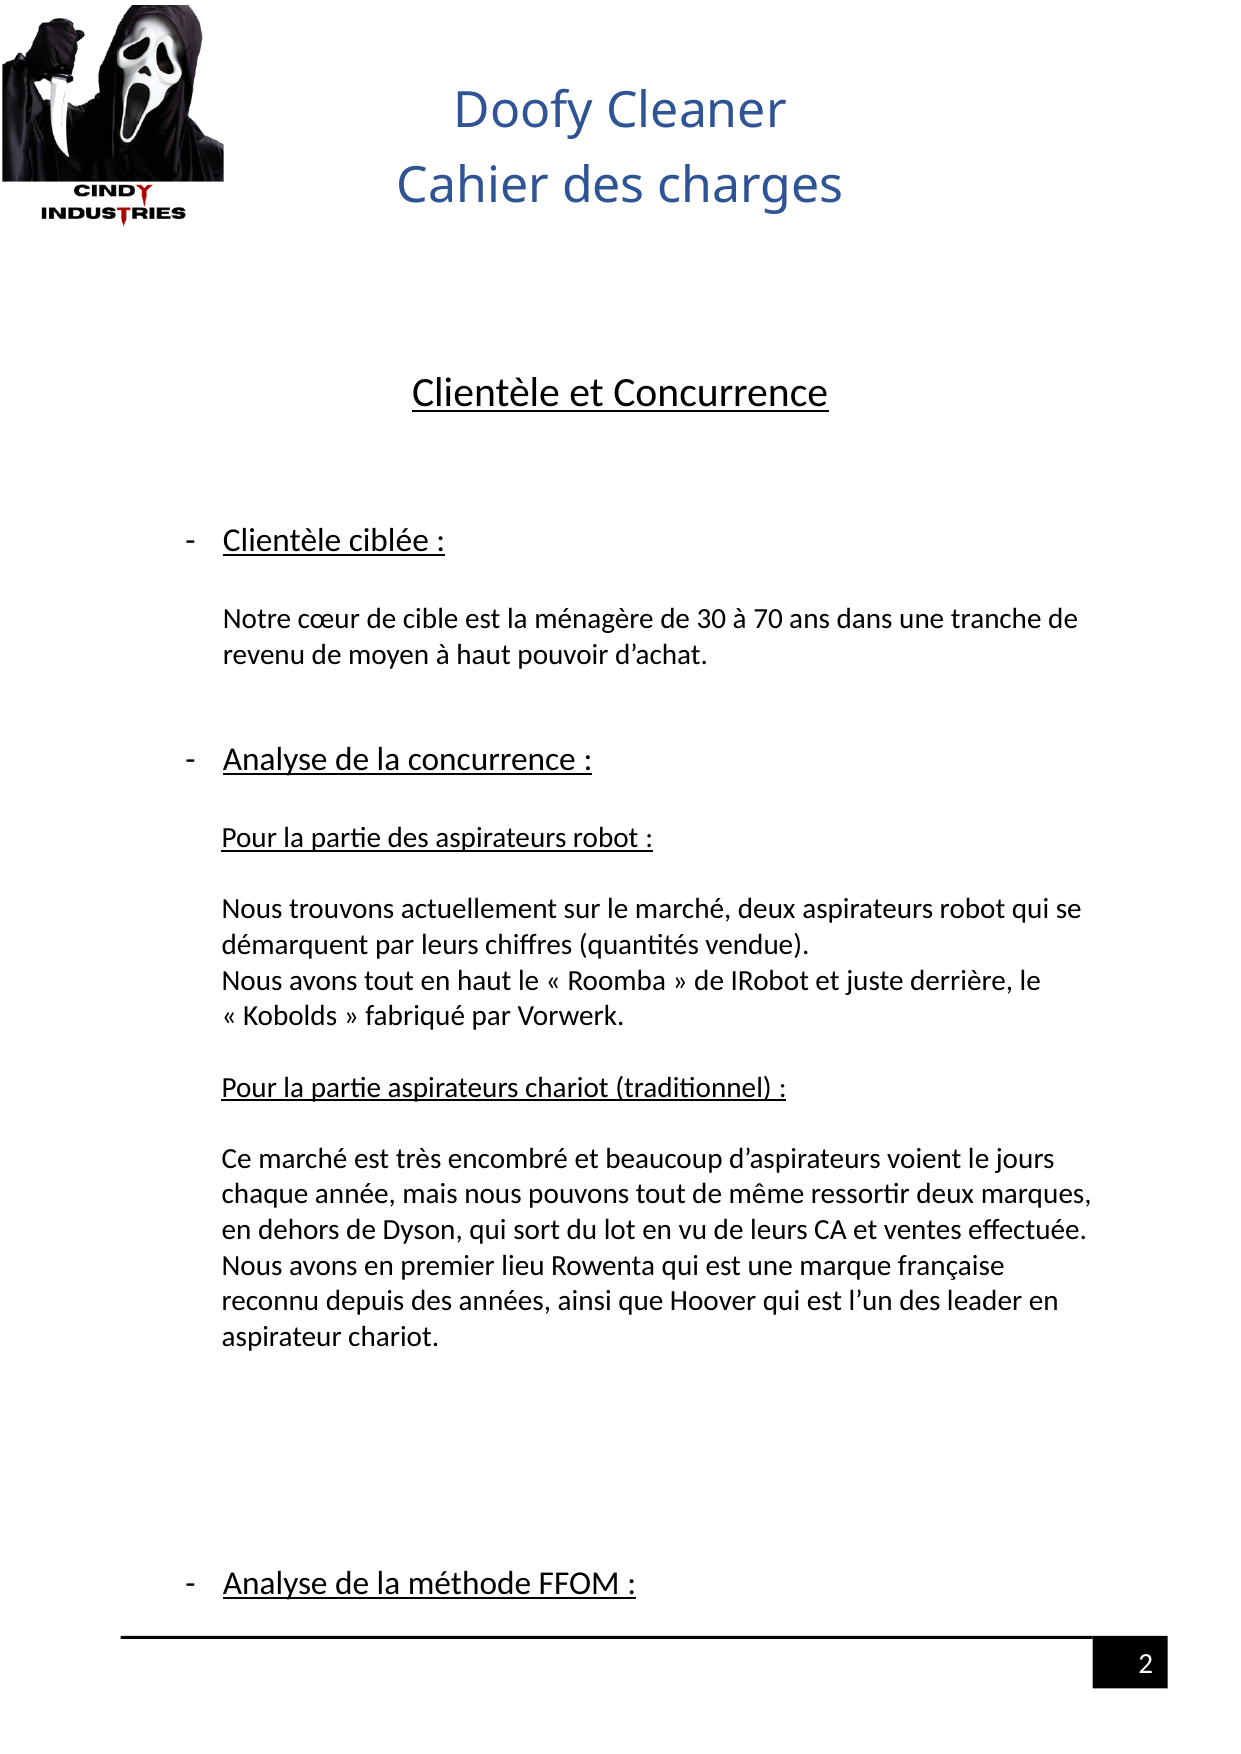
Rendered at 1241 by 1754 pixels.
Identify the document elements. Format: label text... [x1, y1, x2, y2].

list Clientèle ciblée : [185, 519, 1093, 560]
picture [2, 5, 224, 227]
list Notre cœur de cible est la ménagère de 30 à 70 ans dans une tranche de revenu de moyen à haut pouvoir d’achat. [223, 600, 1093, 672]
text Nous trouvons actuellement sur le marché, deux aspirateurs robot qui se démarquent par leurs chiffres (quantités vendue). Nous avons tout en haut le « Roomba » de IRobot et juste derrière, le « Kobolds » fabriqué par Vorwerk. [221, 891, 1093, 1033]
text Clientèle et Concurrence [148, 366, 1093, 417]
list Analyse de la concurrence : [185, 738, 1093, 778]
text Pour la partie des aspirateurs robot : [221, 819, 1093, 855]
list Analyse de la méthode FFOM : [185, 1562, 1093, 1603]
text Pour la partie aspirateurs chariot (traditionnel) : [221, 1069, 1093, 1104]
text Ce marché est très encombré et beaucoup d’aspirateurs voient le jours chaque année, mais nous pouvons tout de même ressortir deux marques, en dehors de Dyson, qui sort du lot en vu de leurs CA et ventes effectuée. Nous avons en premier lieu Rowenta qui est une marque française reconnu depuis des années, ainsi que Hoover qui est l’un des leader en aspirateur chariot. [221, 1140, 1093, 1384]
